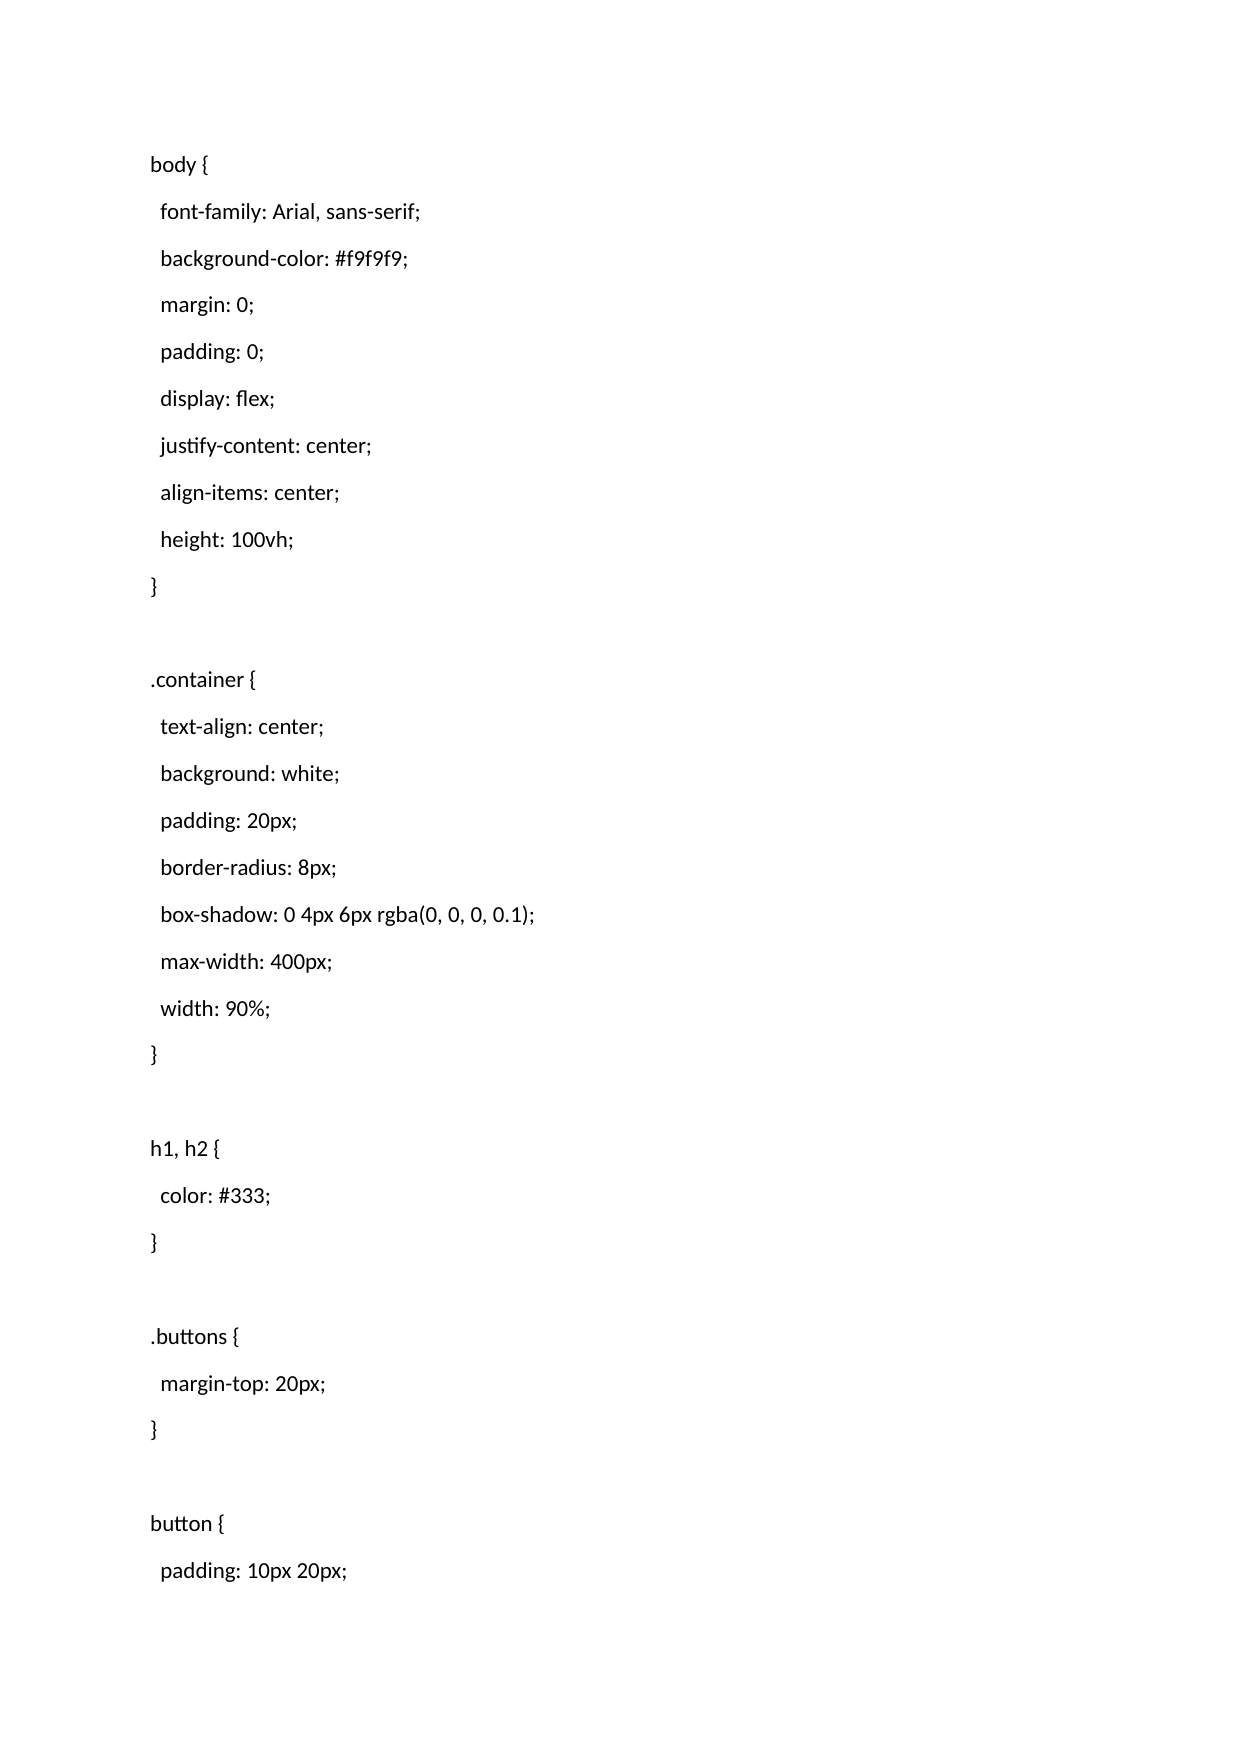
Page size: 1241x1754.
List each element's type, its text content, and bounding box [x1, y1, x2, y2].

text display: flex; [150, 384, 1090, 412]
text .buttons { [150, 1322, 1090, 1350]
text height: 100vh; [150, 525, 1090, 553]
text text-align: center; [150, 712, 1090, 741]
text .container { [150, 666, 1090, 694]
text background: white; [150, 759, 1090, 787]
text background-color: #f9f9f9; [150, 244, 1090, 272]
text } [150, 1416, 1090, 1444]
text padding: 20px; [150, 806, 1090, 834]
text width: 90%; [150, 994, 1090, 1022]
text max-width: 400px; [150, 947, 1090, 975]
text } [150, 1228, 1090, 1256]
text margin-top: 20px; [150, 1369, 1090, 1397]
text color: #333; [150, 1181, 1090, 1209]
text margin: 0; [150, 291, 1090, 319]
text border-radius: 8px; [150, 853, 1090, 881]
text align-items: center; [150, 478, 1090, 506]
text body { [150, 150, 1090, 178]
text padding: 10px 20px; [150, 1556, 1090, 1584]
text h1, h2 { [150, 1134, 1090, 1162]
text } [150, 1041, 1090, 1069]
text font-family: Arial, sans-serif; [150, 197, 1090, 225]
text } [150, 572, 1090, 600]
text box-shadow: 0 4px 6px rgba(0, 0, 0, 0.1); [150, 900, 1090, 928]
text button { [150, 1509, 1090, 1537]
text justify-content: center; [150, 431, 1090, 459]
text padding: 0; [150, 337, 1090, 366]
